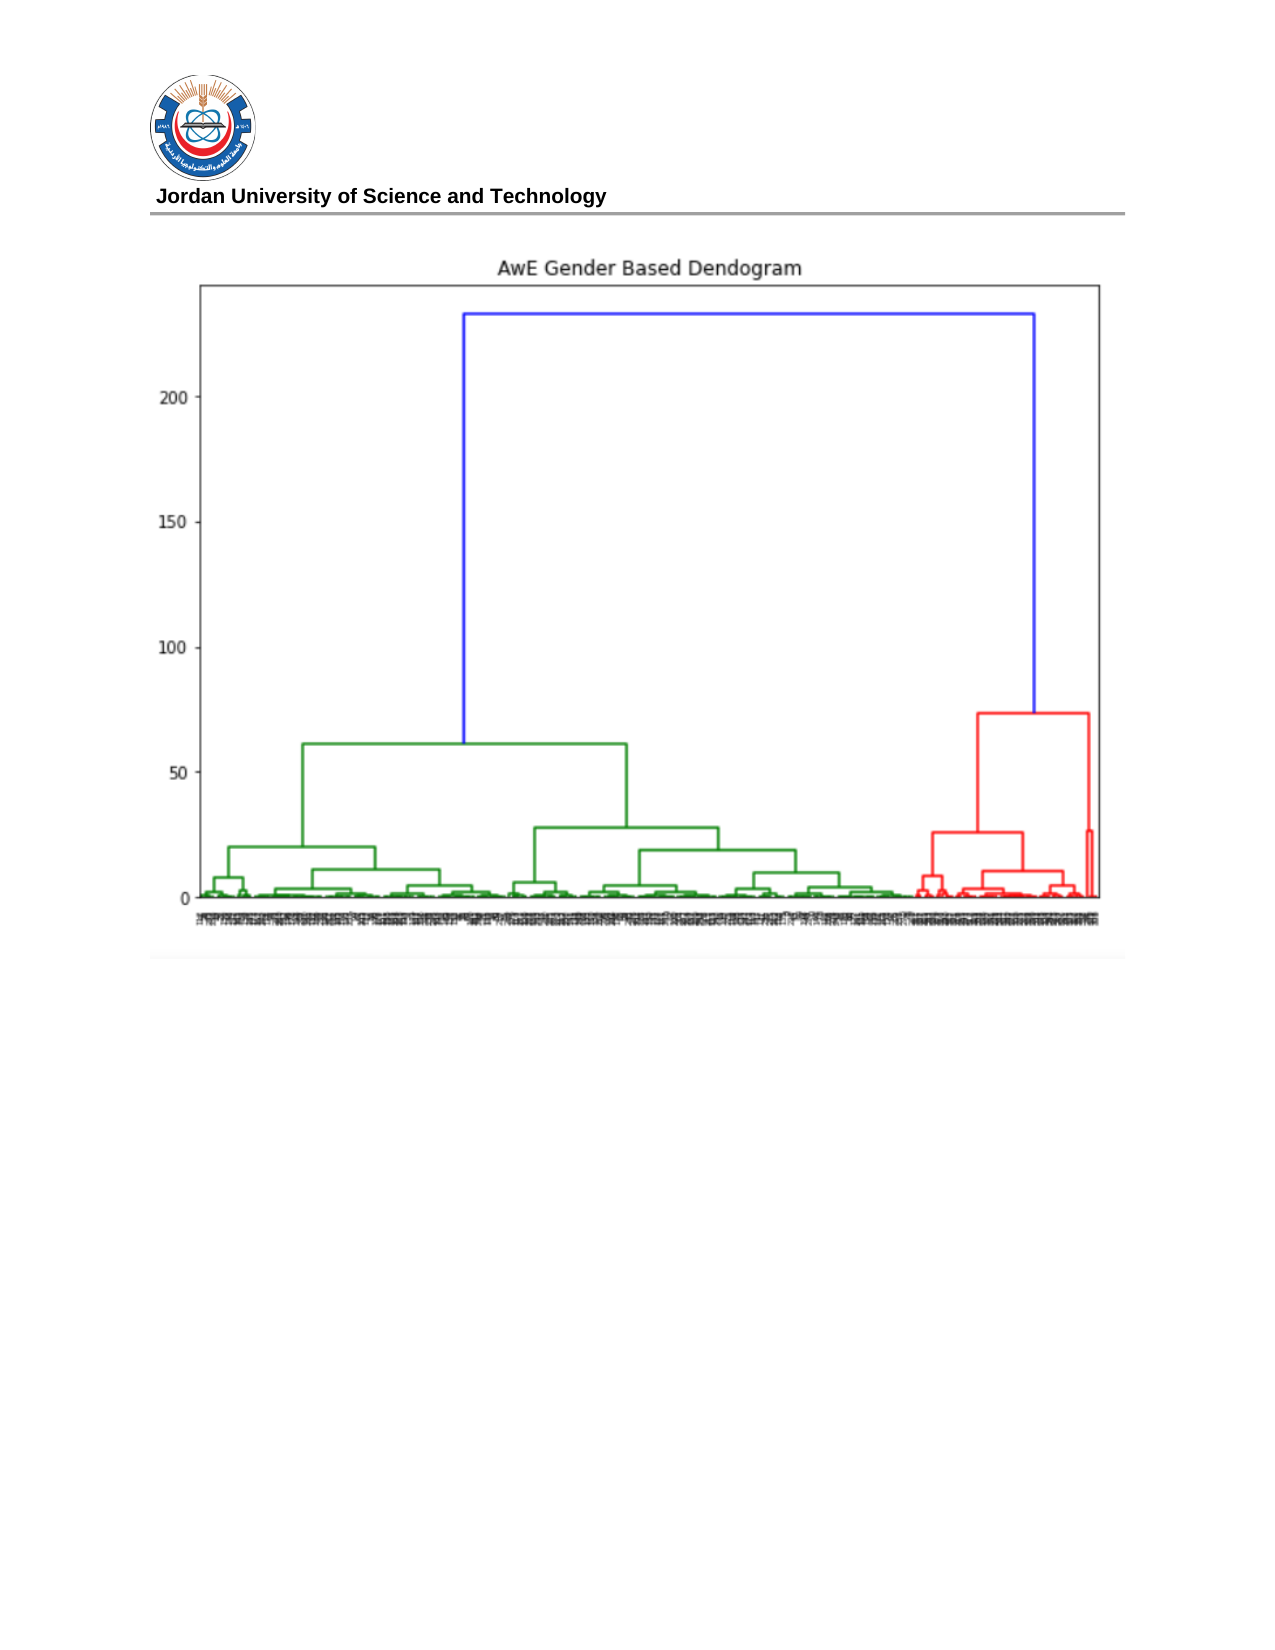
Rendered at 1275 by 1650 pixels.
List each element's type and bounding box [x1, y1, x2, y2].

picture [150, 75, 256, 181]
picture [150, 242, 1125, 959]
